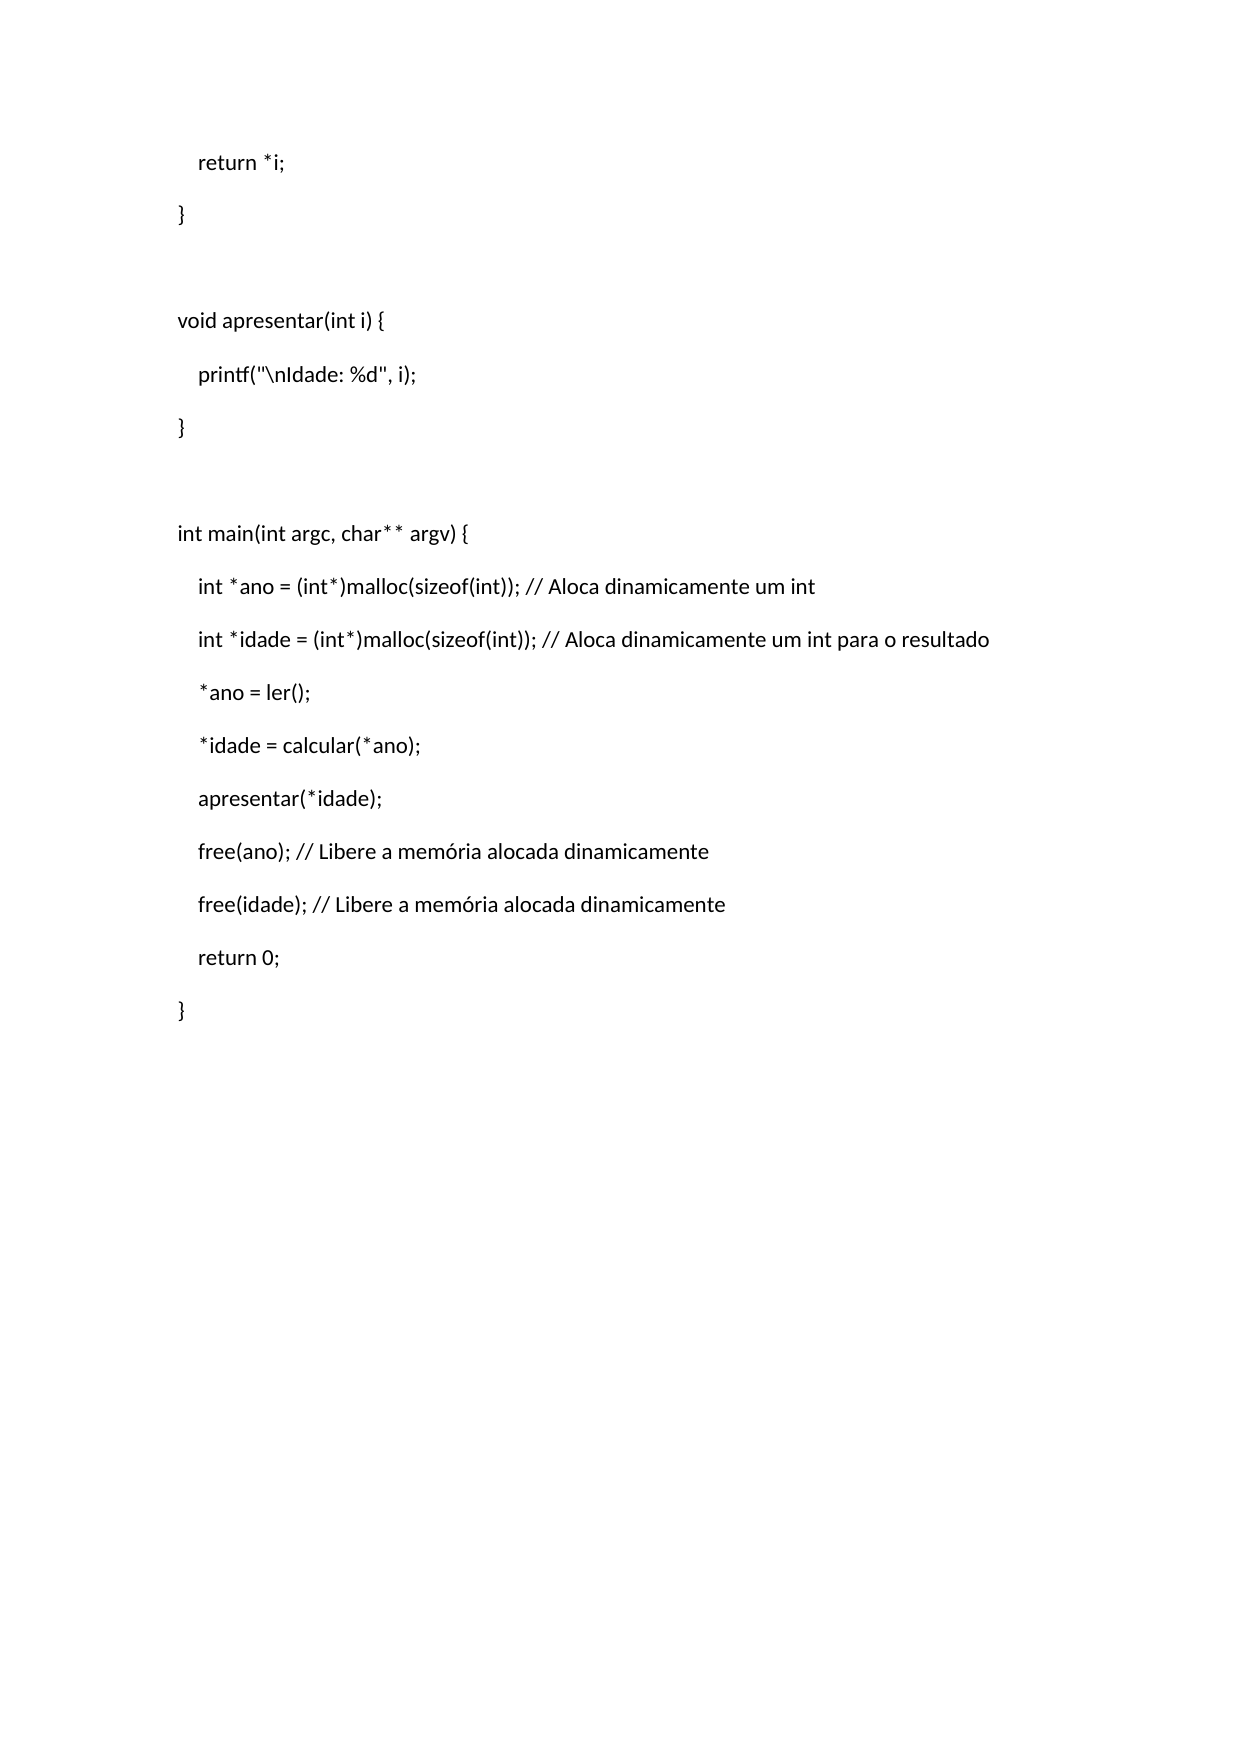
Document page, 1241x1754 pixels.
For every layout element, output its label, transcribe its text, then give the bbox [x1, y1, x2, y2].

text *ano = ler(); [177, 678, 1063, 706]
text int *ano = (int*)malloc(sizeof(int)); // Aloca dinamicamente um int [177, 572, 1063, 600]
text *idade = calcular(*ano); [177, 731, 1063, 759]
text printf("\nIdade: %d", i); [177, 360, 1063, 388]
text } [177, 413, 1063, 441]
text return *i; [177, 148, 1063, 176]
text return 0; [177, 943, 1063, 971]
text free(idade); // Libere a memória alocada dinamicamente [177, 890, 1063, 918]
text void apresentar(int i) { [177, 307, 1063, 335]
text int main(int argc, char** argv) { [177, 519, 1063, 547]
text } [177, 201, 1063, 229]
text free(ano); // Libere a memória alocada dinamicamente [177, 837, 1063, 865]
text int *idade = (int*)malloc(sizeof(int)); // Aloca dinamicamente um int para o resultado [177, 625, 1063, 653]
text apresentar(*idade); [177, 784, 1063, 812]
text } [177, 996, 1063, 1024]
